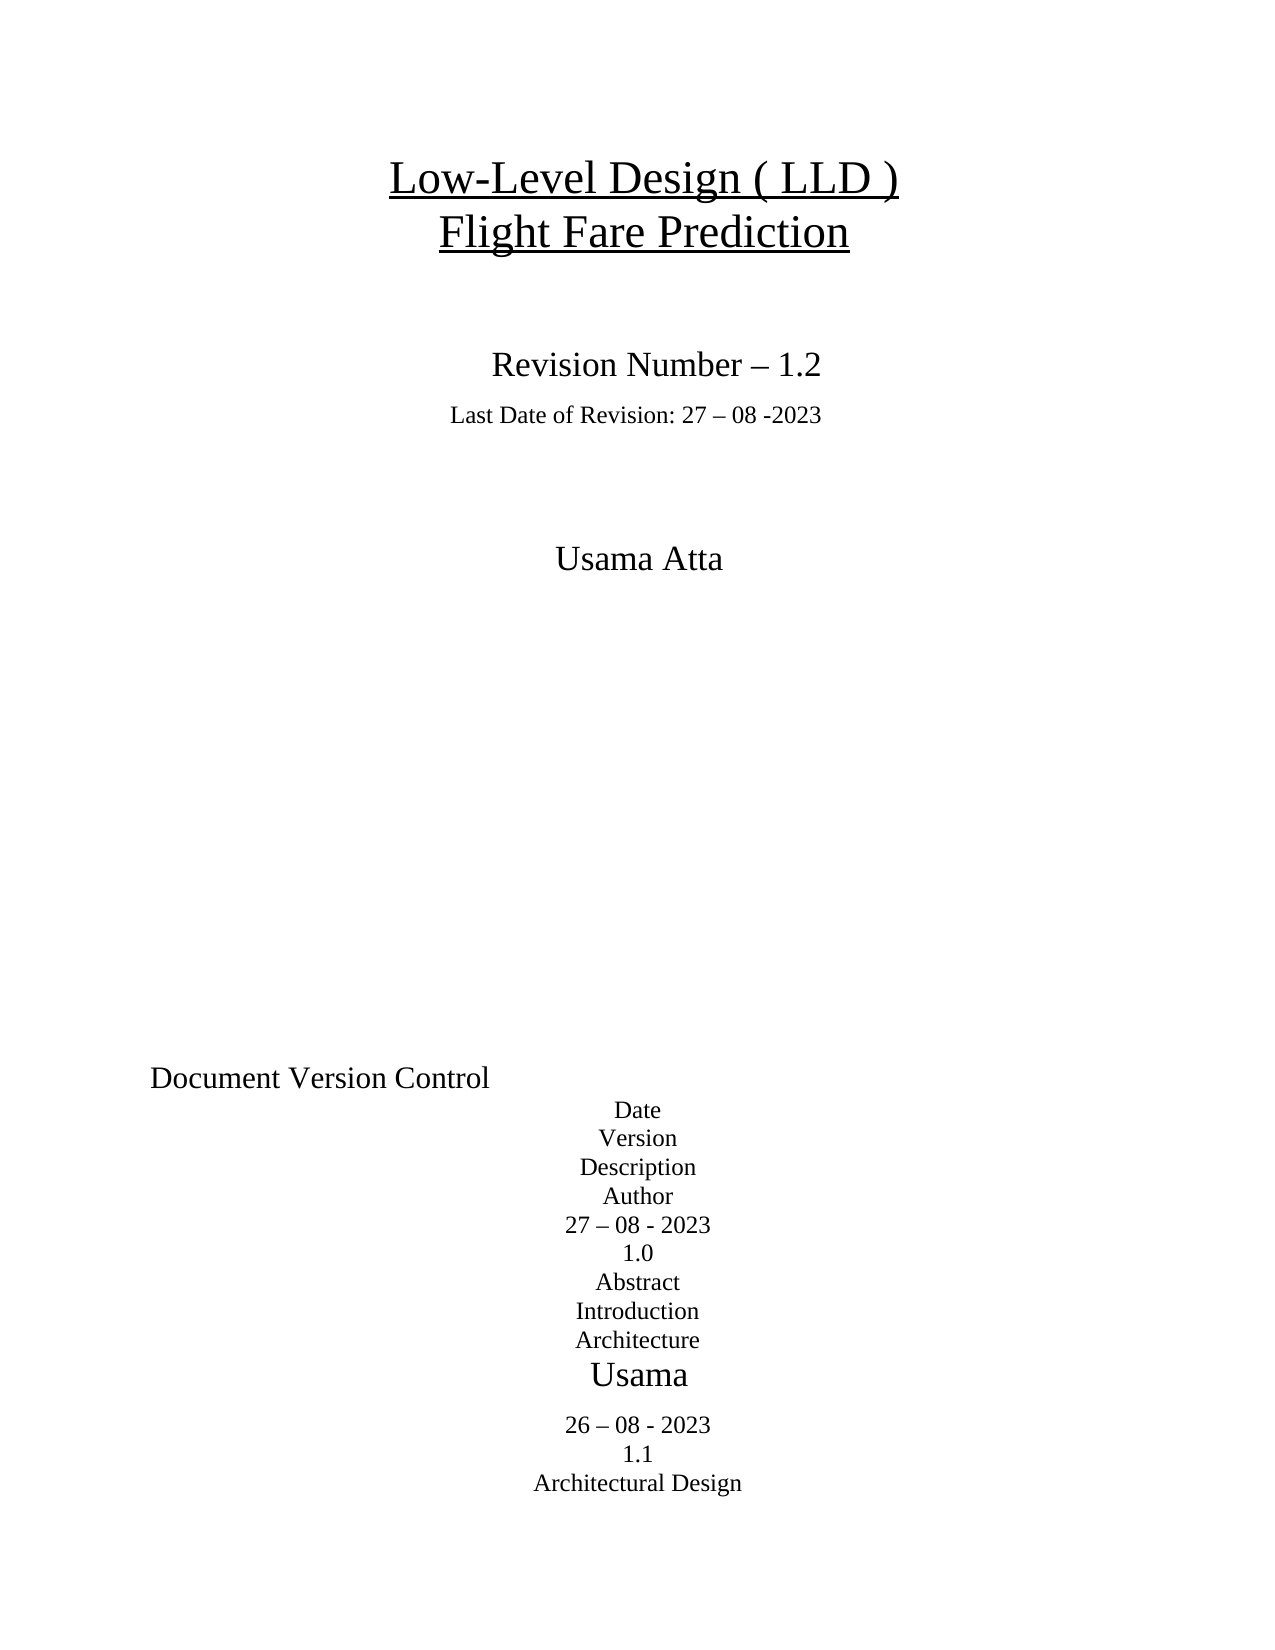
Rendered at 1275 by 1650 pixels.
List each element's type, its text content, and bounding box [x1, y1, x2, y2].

text Usama Atta [153, 537, 1125, 578]
text 27 – 08 - 2023 [150, 1210, 1125, 1238]
text Revision Number – 1.2 [491, 343, 1125, 384]
text 1.1 [150, 1439, 1125, 1468]
text Description [151, 1152, 1125, 1181]
text Document Version Control [150, 1059, 1125, 1095]
text Introduction [150, 1296, 1124, 1325]
text Low-Level Design ( LLD ) Flight Fare Prediction [354, 150, 934, 258]
text Date [150, 1095, 1125, 1123]
text Last Date of Revision: 27 – 08 -2023 [375, 400, 890, 429]
text Architecture [150, 1325, 1125, 1353]
text Version [150, 1123, 1125, 1152]
text 26 – 08 - 2023 [150, 1411, 1125, 1439]
text Author [150, 1181, 1125, 1210]
text Usama [153, 1353, 1125, 1394]
text Abstract [150, 1267, 1125, 1296]
text 1.0 [150, 1238, 1125, 1267]
text Architectural Design [150, 1468, 1125, 1497]
